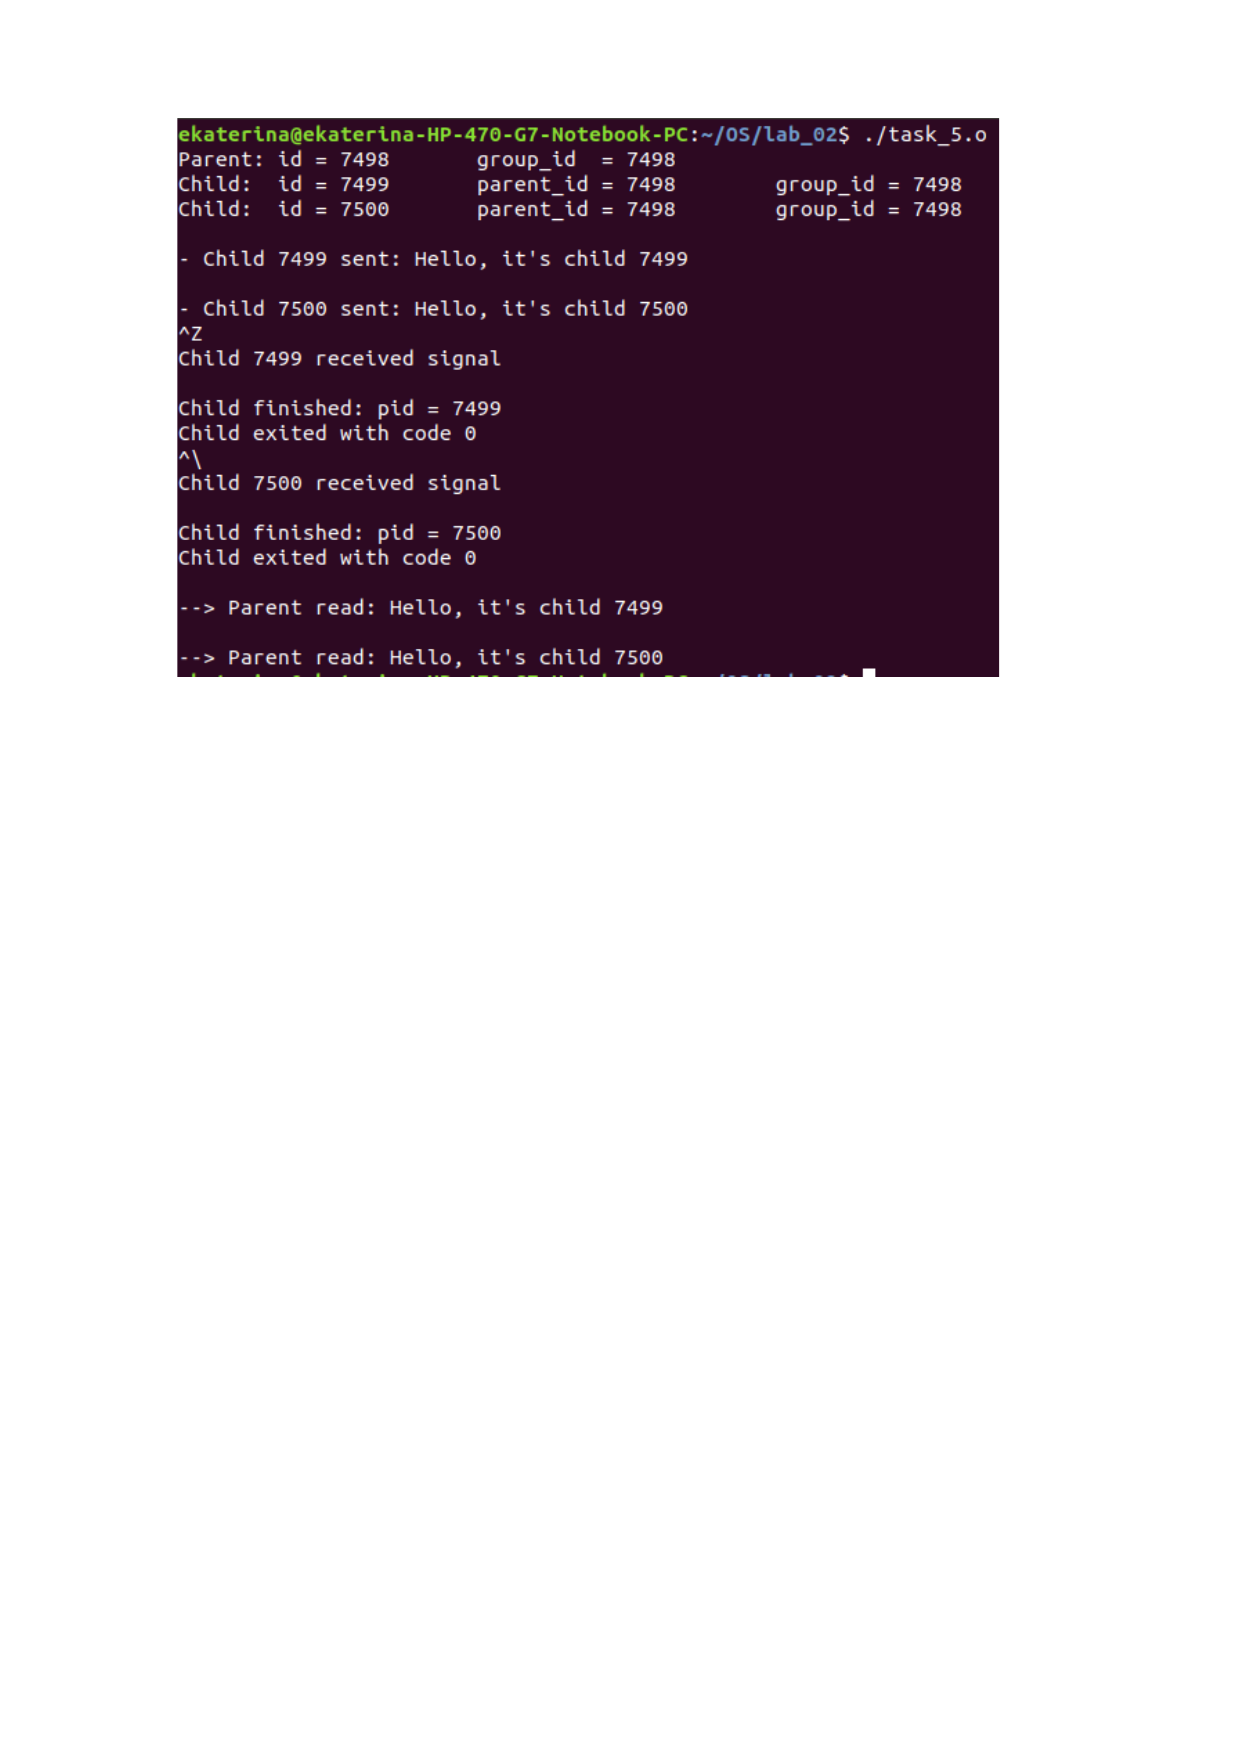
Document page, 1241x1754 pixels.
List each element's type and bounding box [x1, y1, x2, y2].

picture [177, 118, 1000, 677]
